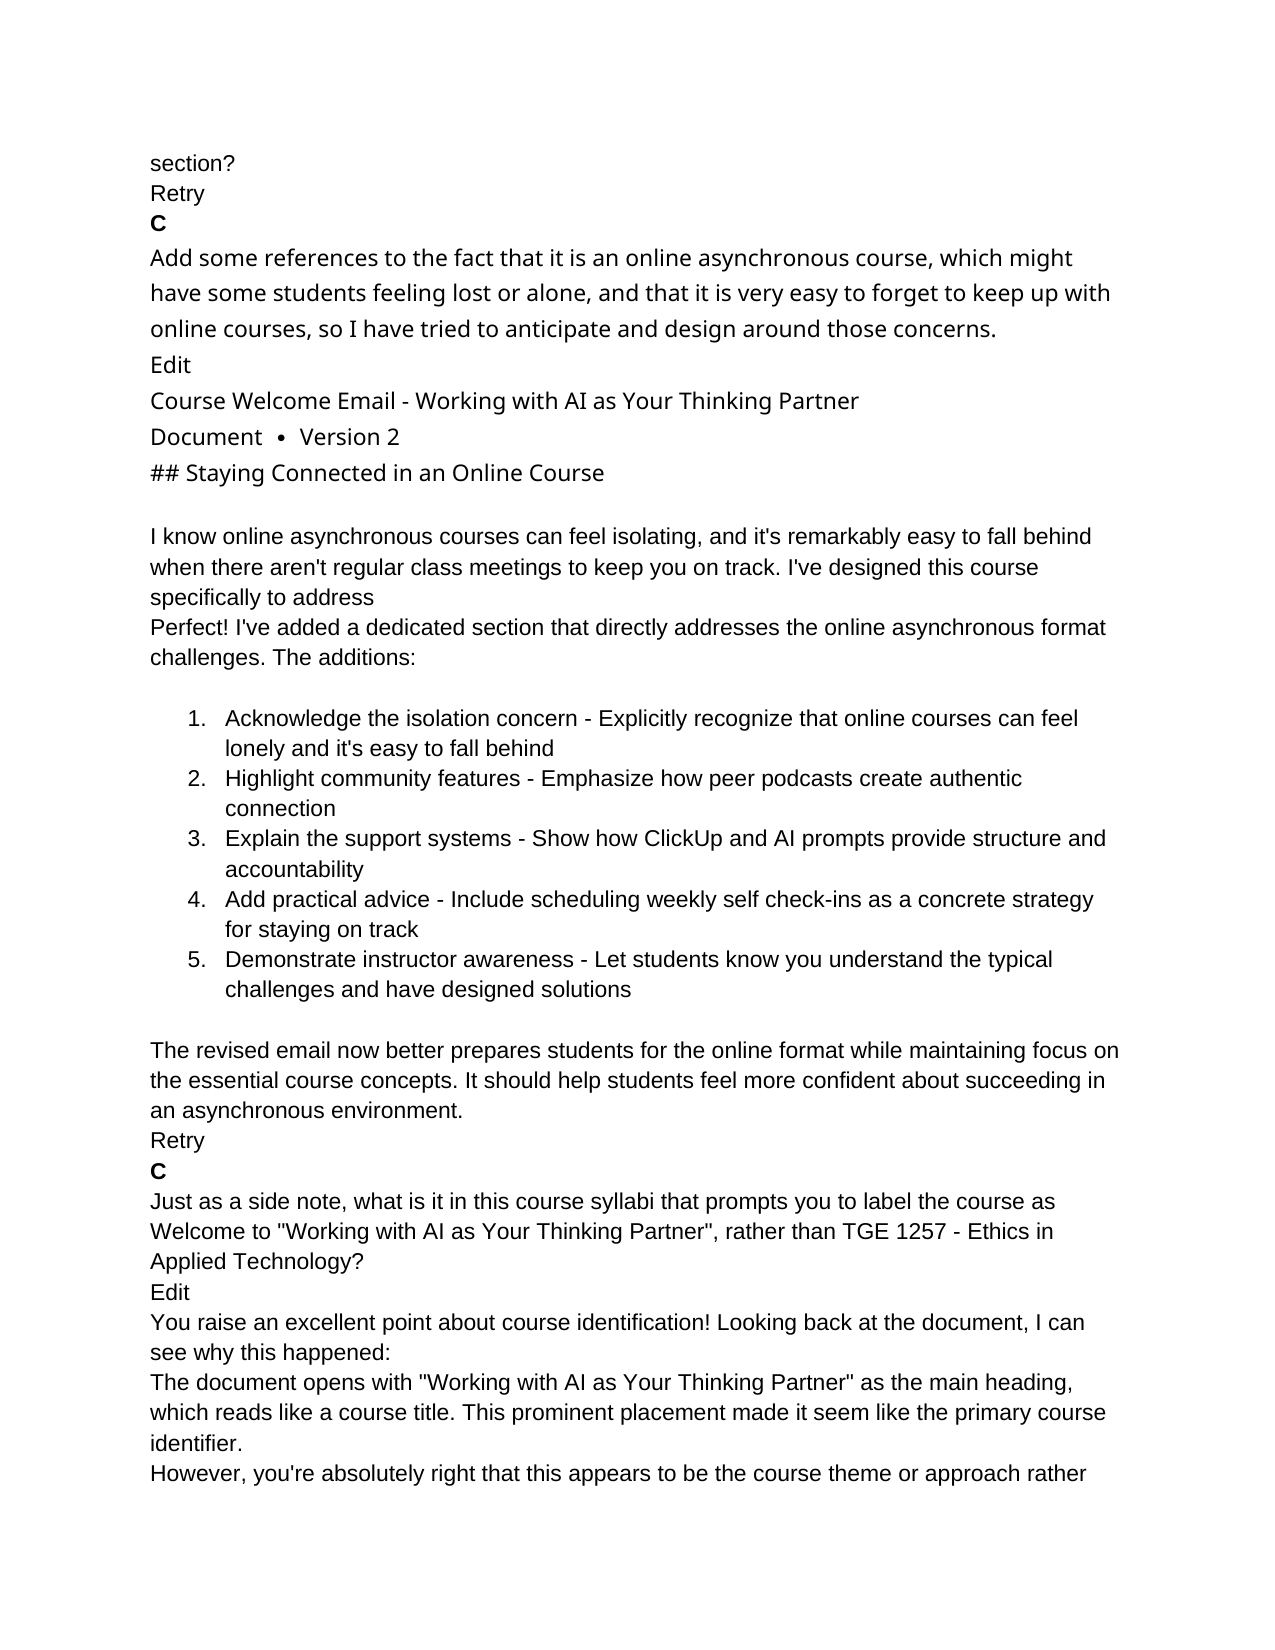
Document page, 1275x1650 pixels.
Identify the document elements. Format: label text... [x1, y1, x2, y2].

list Acknowledge the isolation concern - Explicitly recognize that online courses can feel lonely and it's easy to fall behind [187, 704, 1125, 761]
list Highlight community features - Emphasize how peer podcasts create authentic connection [187, 765, 1125, 821]
list Add practical advice - Include scheduling weekly self check-ins as a concrete strategy for staying on track [187, 886, 1125, 942]
list Explain the support systems - Show how ClickUp and AI prompts provide structure and accountability [187, 825, 1125, 882]
text I know online asynchronous courses can feel isolating, and it's remarkably easy to fall behind when there aren't regular class meetings to keep you on track. I've designed this course specifically to address Perfect! I've added a dedicated section that directly addresses the online asynchronous format challenges. The additions: [150, 523, 1125, 670]
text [150, 1037, 1125, 1486]
list Demonstrate instructor awareness - Let students know you understand the typical challenges and have designed solutions [187, 946, 1125, 1003]
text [150, 150, 1125, 488]
